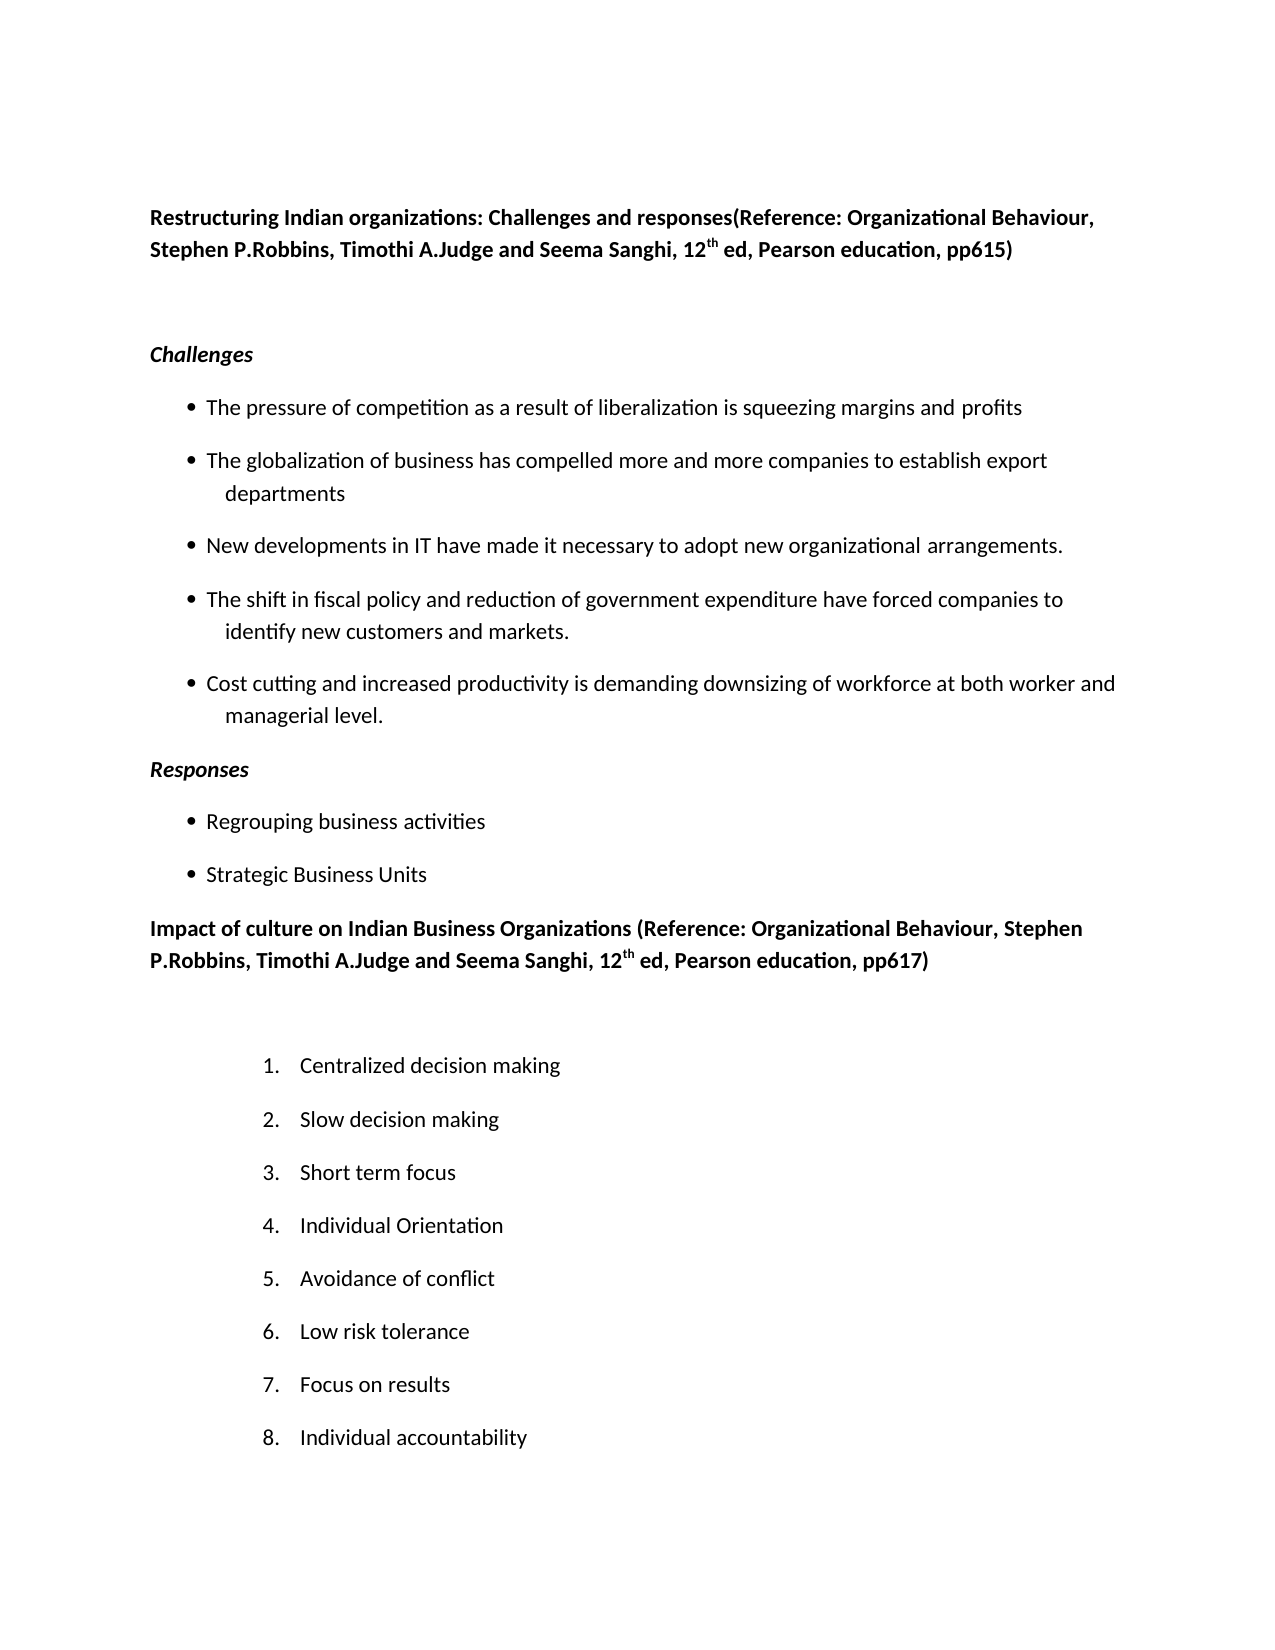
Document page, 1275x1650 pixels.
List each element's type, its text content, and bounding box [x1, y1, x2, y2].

list The pressure of competition as a result of liberalization is squeezing margins and profits [187, 393, 1148, 422]
subtitle Responses [150, 755, 1148, 783]
subtitle Restructuring Indian organizations: Challenges and responses(Reference: Organizational Behaviour, Stephen P.Robbins, Timothi A.Judge and Seema Sanghi, 12th ed, Pearson education, pp615) [150, 203, 1098, 263]
list Focus on results [262, 1370, 1148, 1398]
list Short term focus [262, 1158, 1148, 1186]
list The shift in fiscal policy and reduction of government expenditure have forced companies to identify new customers and markets. [187, 585, 1066, 645]
list New developments in IT have made it necessary to adopt new organizational arrangements. [187, 532, 1148, 560]
list Individual accountability [262, 1423, 1148, 1451]
subtitle Challenges [150, 341, 1148, 369]
subtitle Impact of culture on Indian Business Organizations (Reference: Organizational Behaviour, Stephen P.Robbins, Timothi A.Judge and Seema Sanghi, 12th ed, Pearson education, pp617) [150, 914, 1086, 974]
list Centralized decision making [262, 1052, 1148, 1080]
list Individual Orientation [262, 1211, 1148, 1239]
list Slow decision making [262, 1105, 1148, 1133]
list The globalization of business has compelled more and more companies to establish export departments [187, 447, 1049, 507]
list Low risk tolerance [262, 1317, 1148, 1345]
list Cost cutting and increased productivity is demanding downsizing of workforce at both worker and managerial level. [187, 669, 1119, 730]
list Strategic Business Units [187, 861, 1148, 889]
list Avoidance of conflict [262, 1264, 1148, 1292]
list Regrouping business activities [187, 807, 1148, 836]
